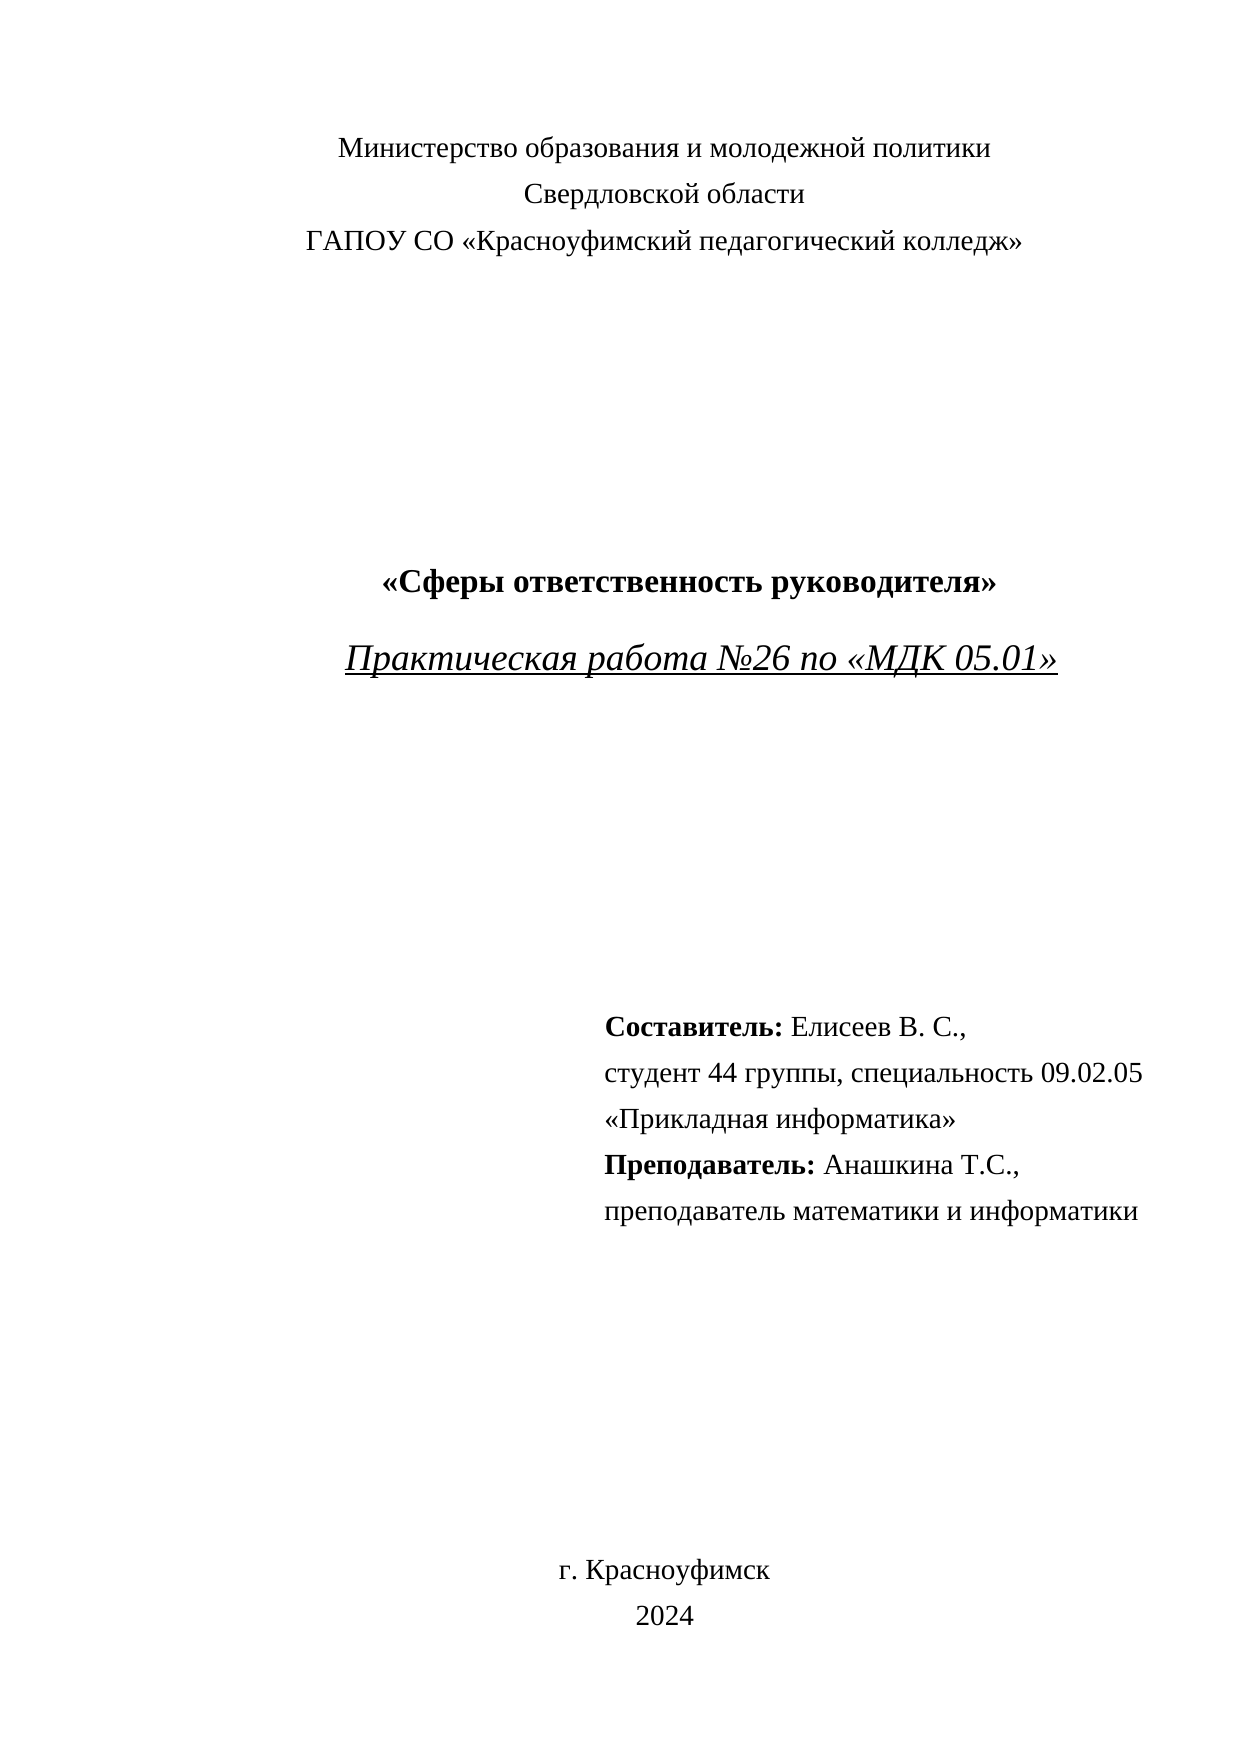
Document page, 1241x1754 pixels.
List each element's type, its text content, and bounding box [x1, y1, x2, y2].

text Составитель: Елисеев В. С., [532, 1009, 1152, 1043]
text Свердловской области [177, 177, 1152, 210]
text ГАПОУ СО «Красноуфимский педагогический колледж» [177, 223, 1152, 256]
text «Сферы ответственность руководителя» [177, 561, 1152, 599]
text Преподаватель: Анашкина Т.С., [532, 1147, 1152, 1181]
text Министерство образования и молодежной политики [177, 131, 1152, 164]
text преподаватель математики и информатики [532, 1193, 1152, 1227]
text «Прикладная информатика» [532, 1101, 1152, 1135]
text 2024 [177, 1598, 1152, 1632]
text г. Красноуфимск [177, 1552, 1152, 1586]
text Практическая работа №26 по «МДК 05.01» [177, 635, 1152, 678]
text студент 44 группы, специальность 09.02.05 [532, 1055, 1152, 1089]
